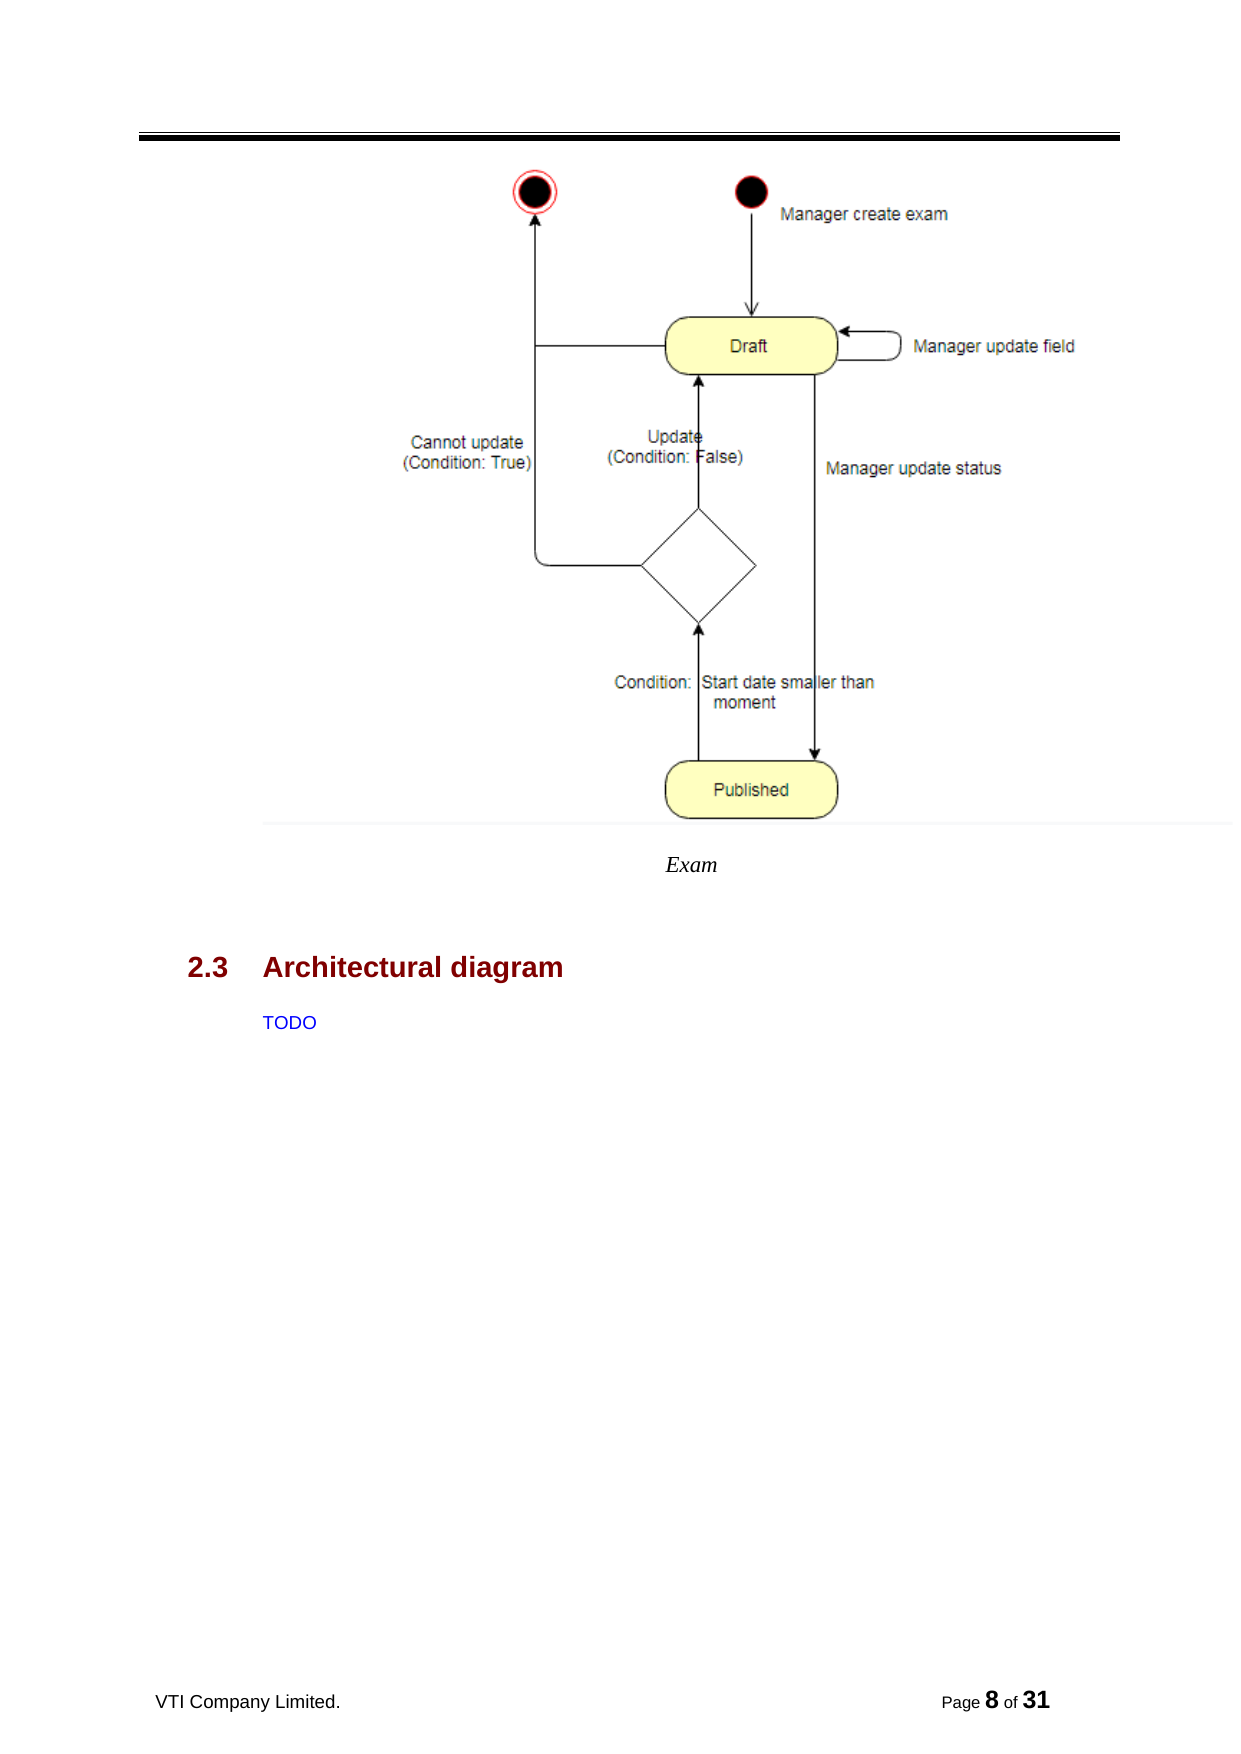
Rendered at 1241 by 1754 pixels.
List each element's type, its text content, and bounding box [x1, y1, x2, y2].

text Exam [262, 851, 1120, 878]
text TODO [262, 1012, 1120, 1033]
subtitle Architectural diagram [187, 950, 1120, 984]
picture [262, 150, 1233, 825]
